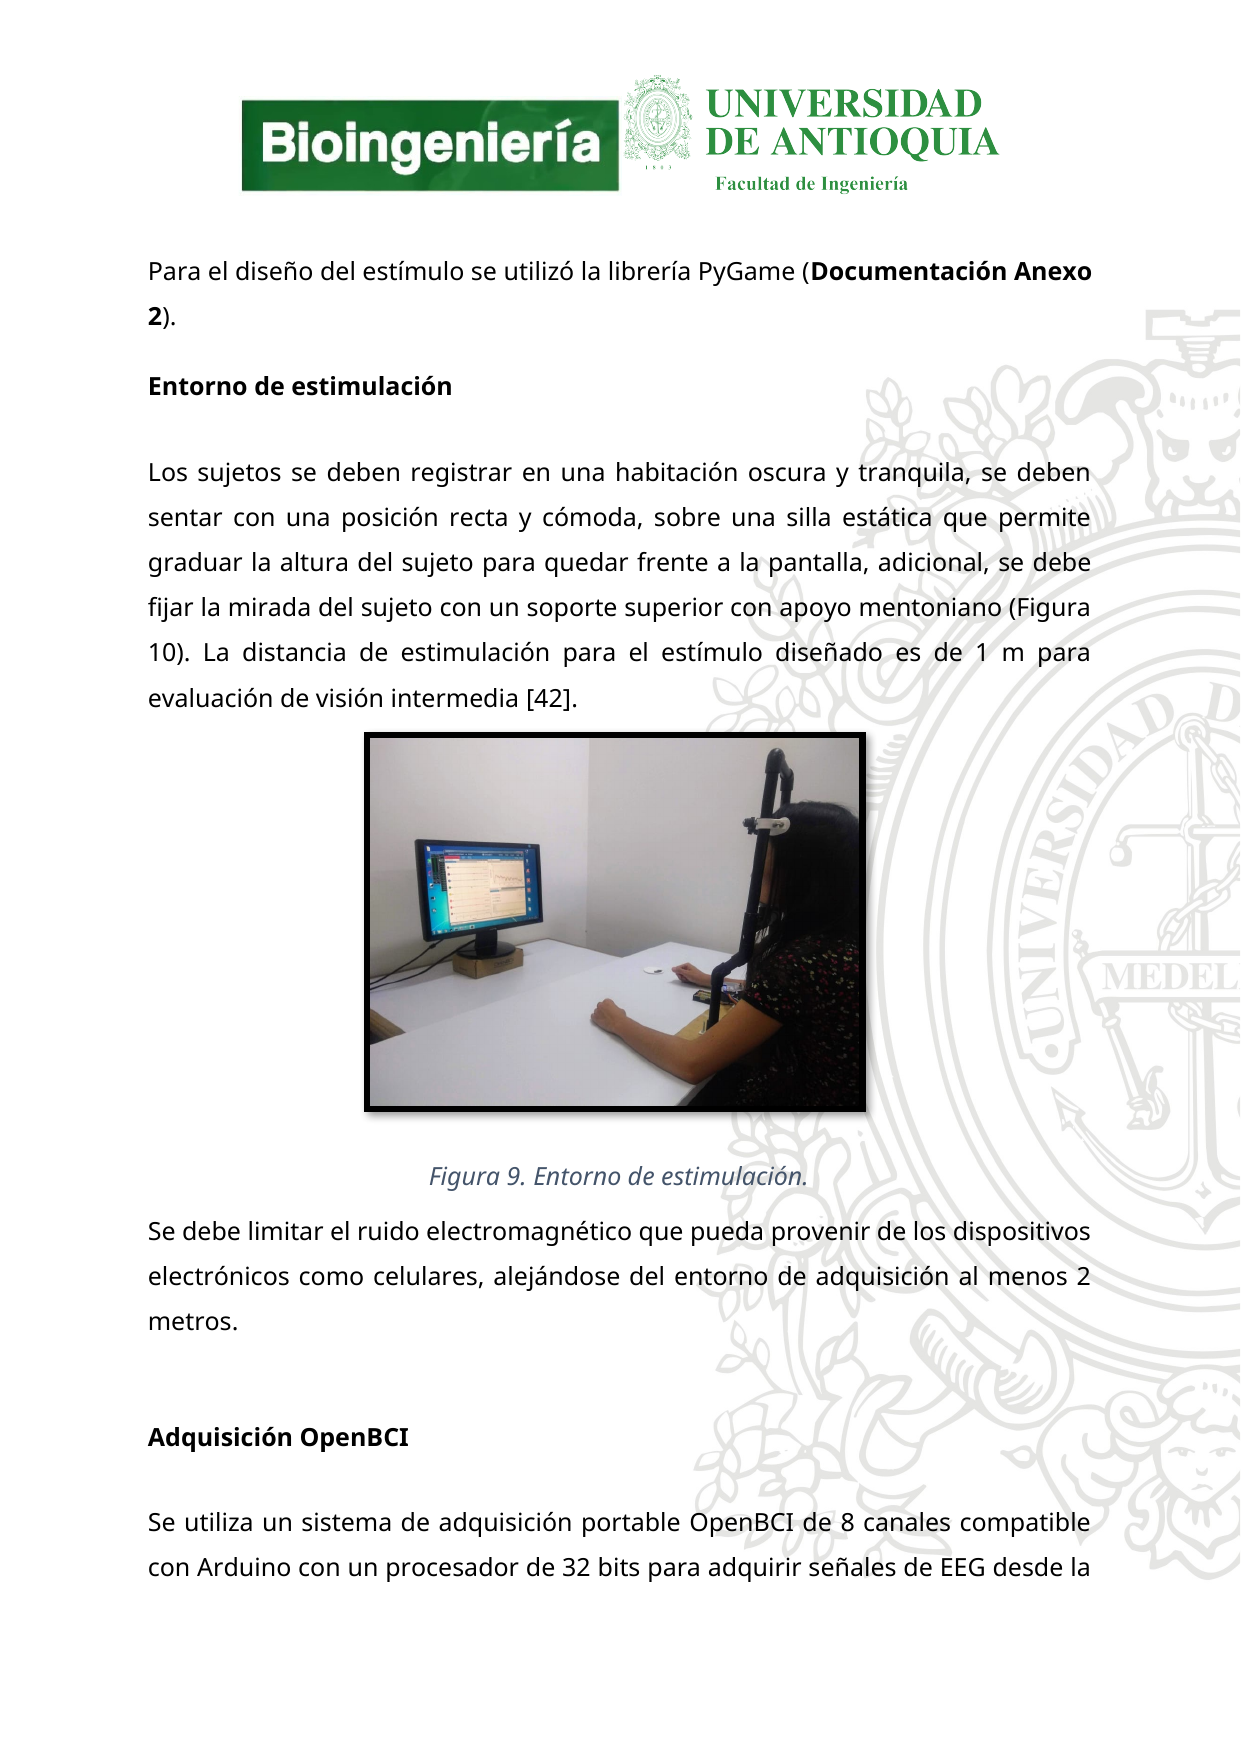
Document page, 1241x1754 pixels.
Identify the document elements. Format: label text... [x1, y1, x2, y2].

picture [238, 73, 1002, 196]
picture [0, 238, 1241, 1621]
subtitle Entorno de estimulación [148, 369, 1092, 403]
text Los sujetos se deben registrar en una habitación oscura y tranquila, se deben sentar con una posición recta y cómoda, sobre una silla estática que permite graduar la altura del sujeto para quedar frente a la pantalla, adicional, se debe fijar la mirada del sujeto con un soporte superior con apoyo mentoniano (Figura 10). La distancia de estimulación para el estímulo diseñado es de 1 m para evaluación de visión intermedia [42]. [148, 454, 1092, 714]
text Se debe limitar el ruido electromagnético que pueda provenir de los dispositivos electrónicos como celulares, alejándose del entorno de adquisición al menos 2 metros. [148, 1213, 1092, 1338]
text Figura 9. Entorno de estimulación. [148, 1159, 1092, 1193]
text Para el diseño del estímulo se utilizó la librería PyGame (Documentación Anexo 2). [148, 253, 1092, 332]
subtitle Adquisición OpenBCI [148, 1419, 1092, 1453]
